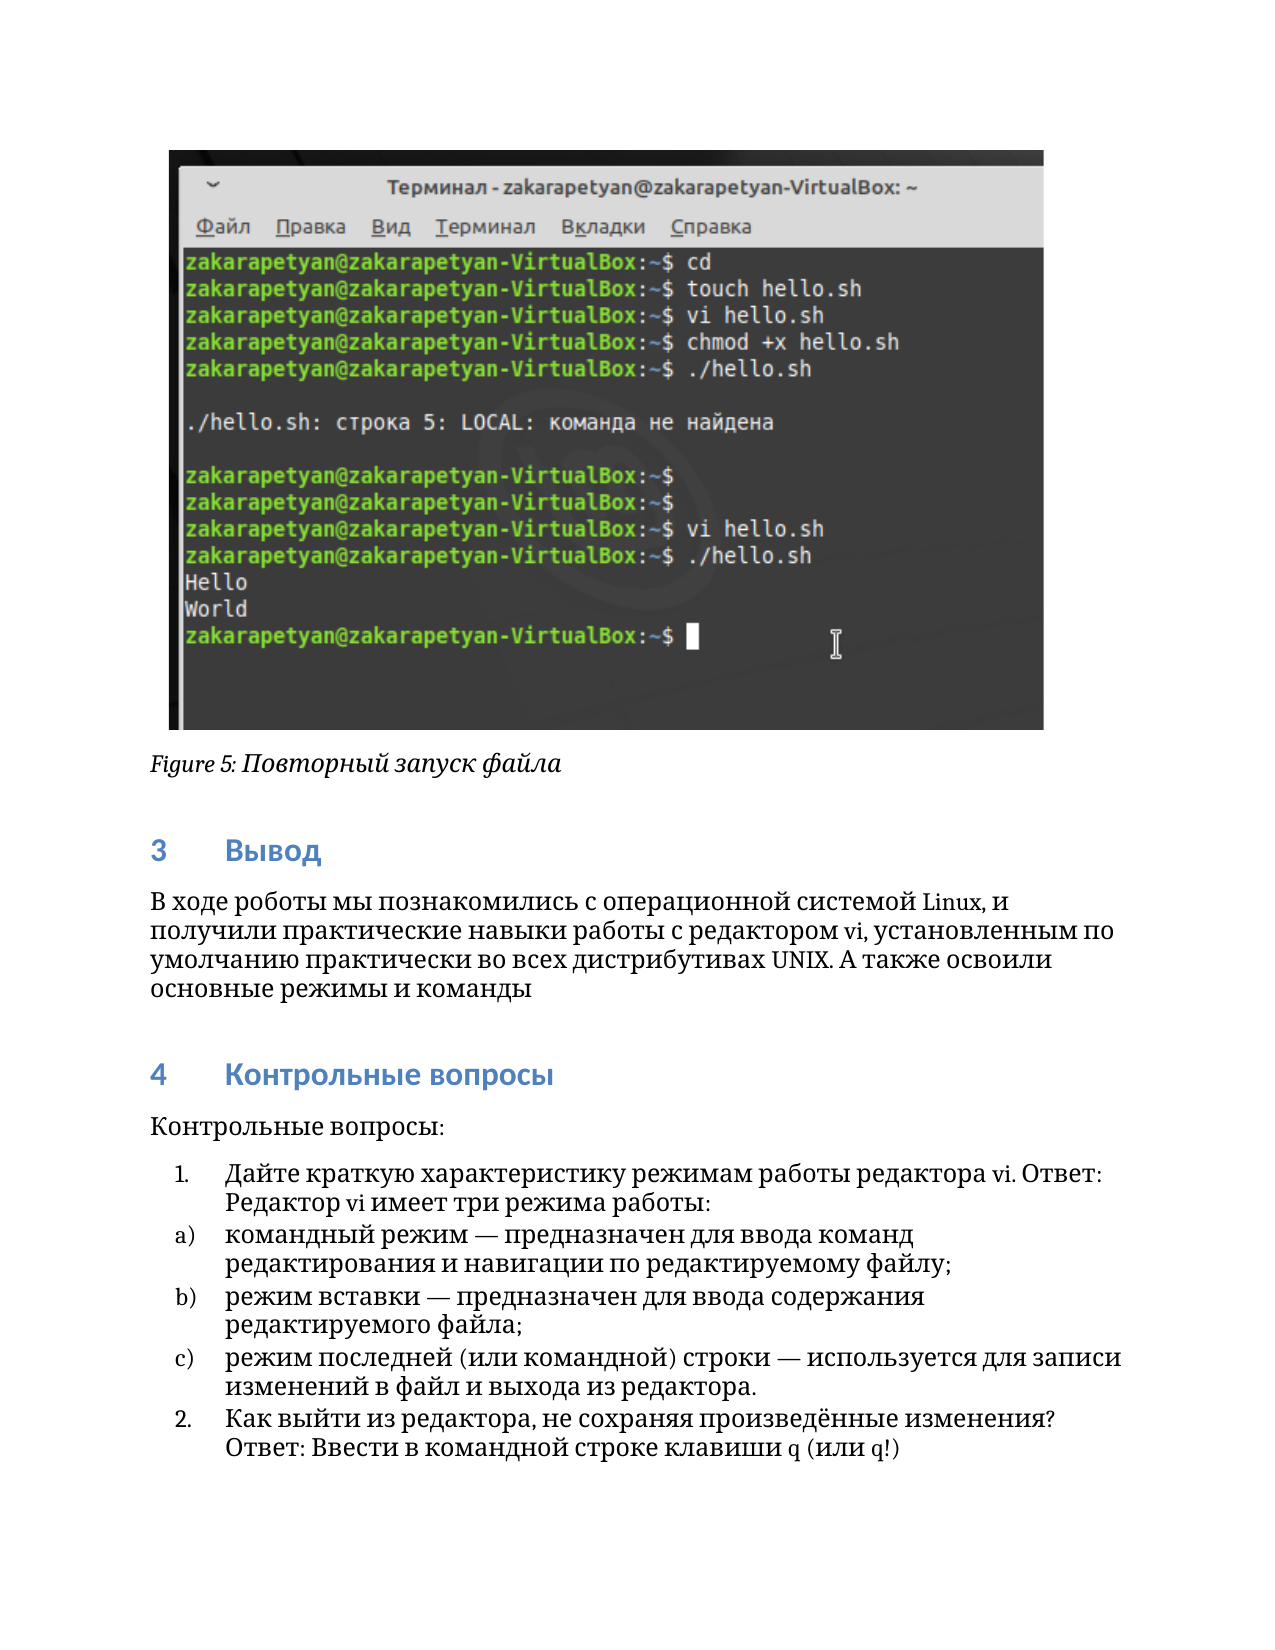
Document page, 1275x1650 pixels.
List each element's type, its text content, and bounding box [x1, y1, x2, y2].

text Контрольные вопросы: [150, 1113, 1125, 1141]
list командный режим — предназначен для ввода команд редактирования и навигации по редактируемому файлу; [175, 1221, 1125, 1279]
subtitle 3 Вывод [150, 829, 1125, 869]
subtitle 4 Контрольные вопросы [150, 1053, 1125, 1094]
text В ходе роботы мы познакомились с операционной системой Linux, и получили практические навыки работы с редактором vi, установленным по умолчанию практически во всех дистрибутивах UNIX. А также освоили основные режимы и команды [150, 888, 1125, 1003]
text Figure 5: Повторный запуск файла [150, 750, 1125, 779]
picture [168, 150, 1044, 730]
list режим последней (или командной) строки — используется для записи изменений в файл и выхода из редактора. [175, 1344, 1125, 1401]
list Дайте краткую характеристику режимам работы редактора vi. Ответ: Редактор vi имеет три режима работы: [175, 1160, 1125, 1218]
list Как выйти из редактора, не сохраняя произведённые изменения? Ответ: Ввести в командной строке клавиши q (или q!) [175, 1405, 1125, 1463]
list режим вставки — предназначен для ввода содержания редактируемого файла; [175, 1283, 1125, 1340]
